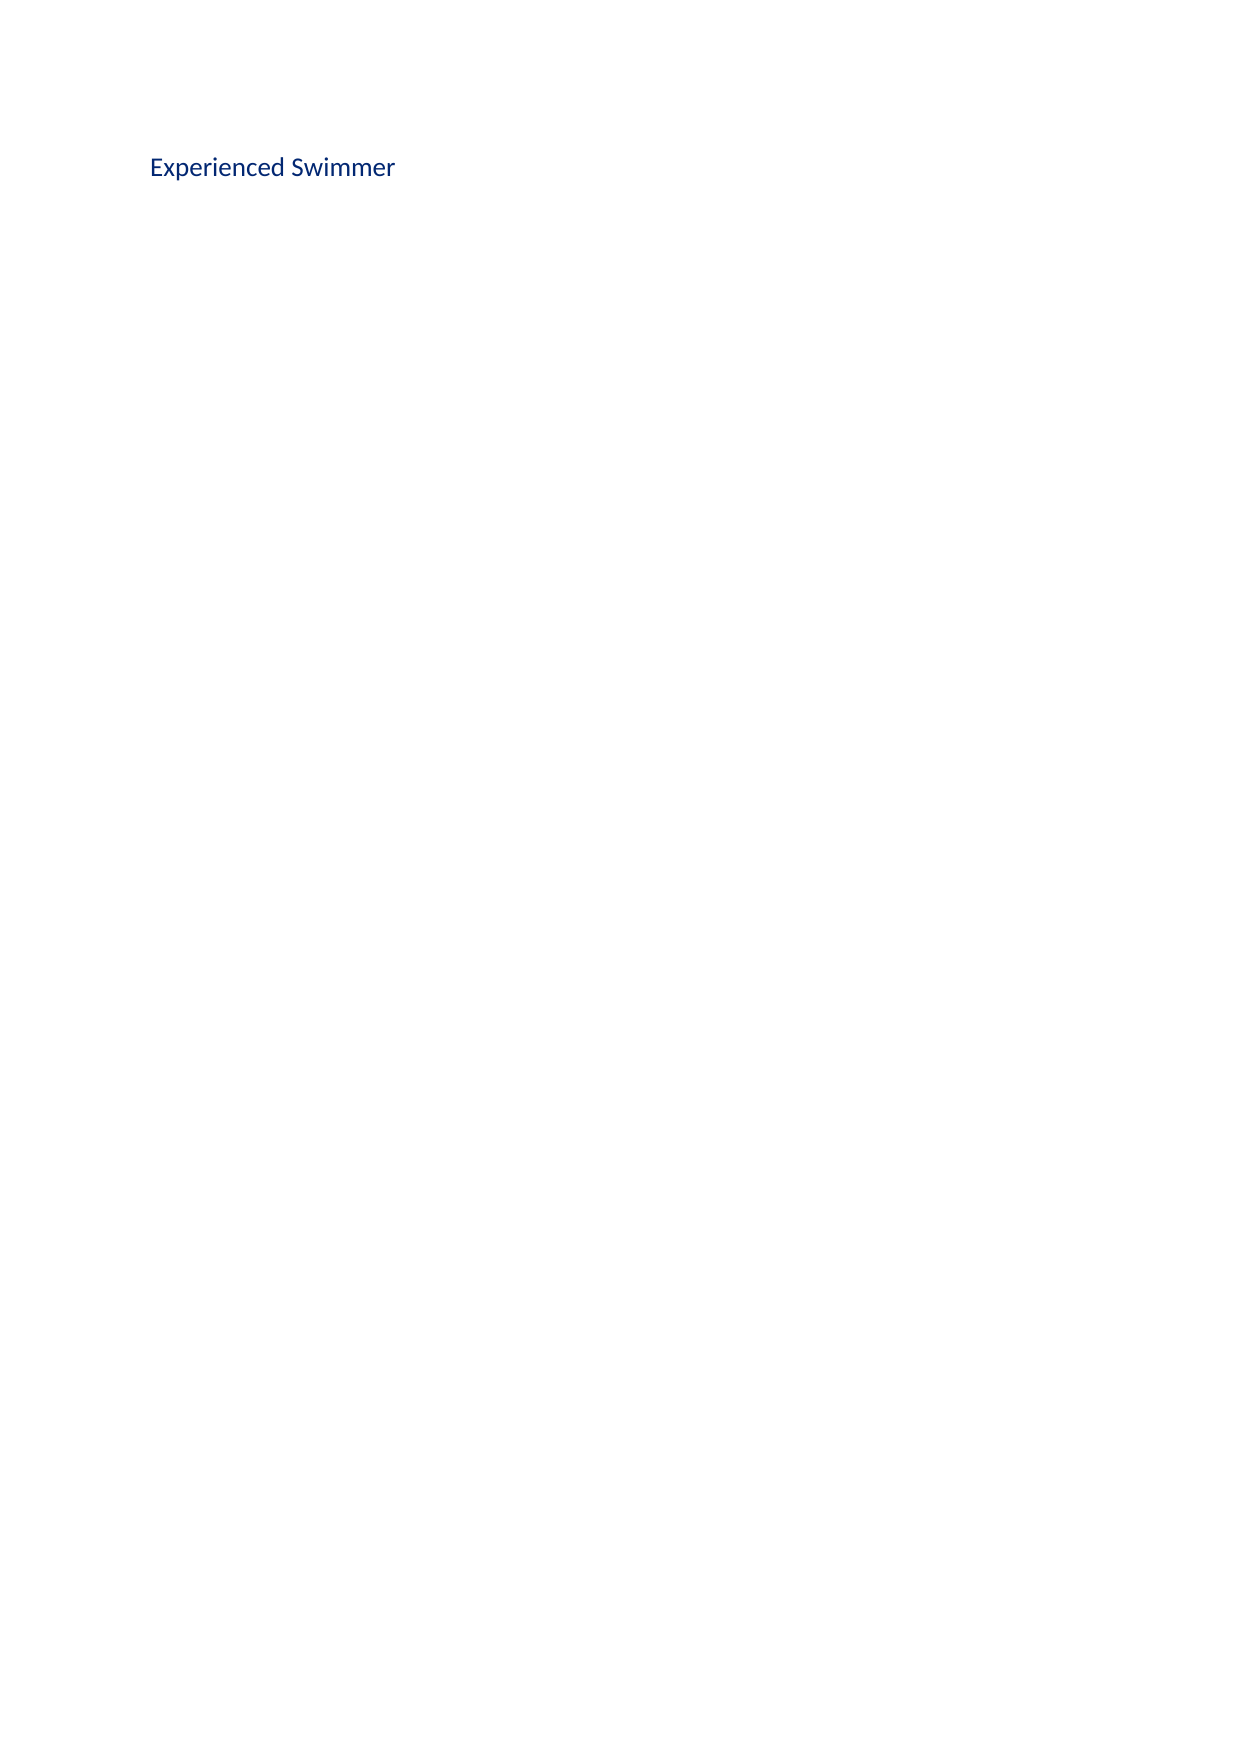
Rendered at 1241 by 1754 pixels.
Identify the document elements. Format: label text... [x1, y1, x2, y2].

text Experienced Swimmer [150, 150, 1090, 183]
